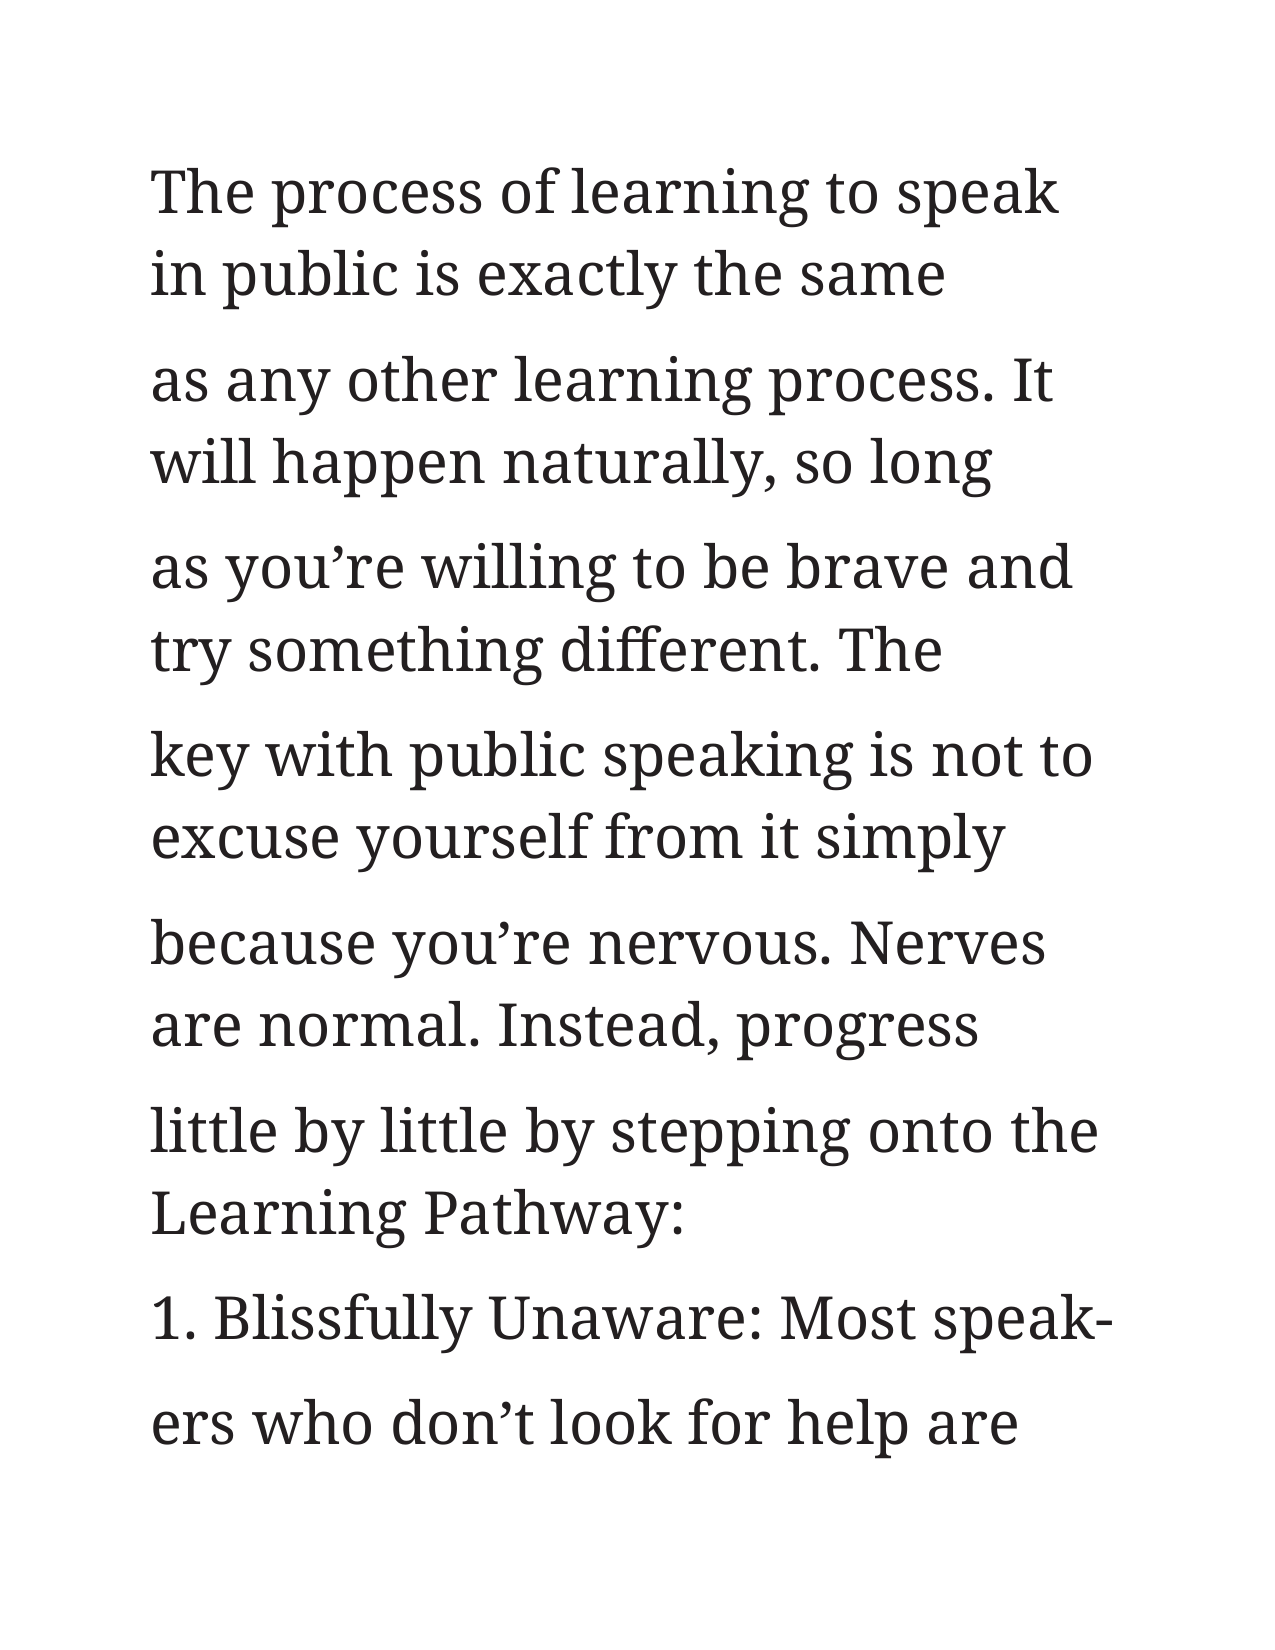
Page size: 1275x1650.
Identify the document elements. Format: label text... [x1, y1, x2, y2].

text key with public speaking is not to excuse yourself from it simply [150, 713, 1125, 876]
text because you’re nervous. Nerves are normal. Instead, progress [150, 901, 1125, 1064]
text little by little by stepping onto the Learning Pathway: [150, 1088, 1125, 1252]
text The process of learning to speak in public is exactly the same [150, 150, 1125, 313]
text as any other learning process. It will happen naturally, so long [150, 338, 1125, 501]
text 1. Blissfully Unaware: Most speak- [150, 1276, 1125, 1357]
text ers who don’t look for help are [150, 1381, 1125, 1462]
text as you’re willing to be brave and try something different. The [150, 525, 1125, 689]
